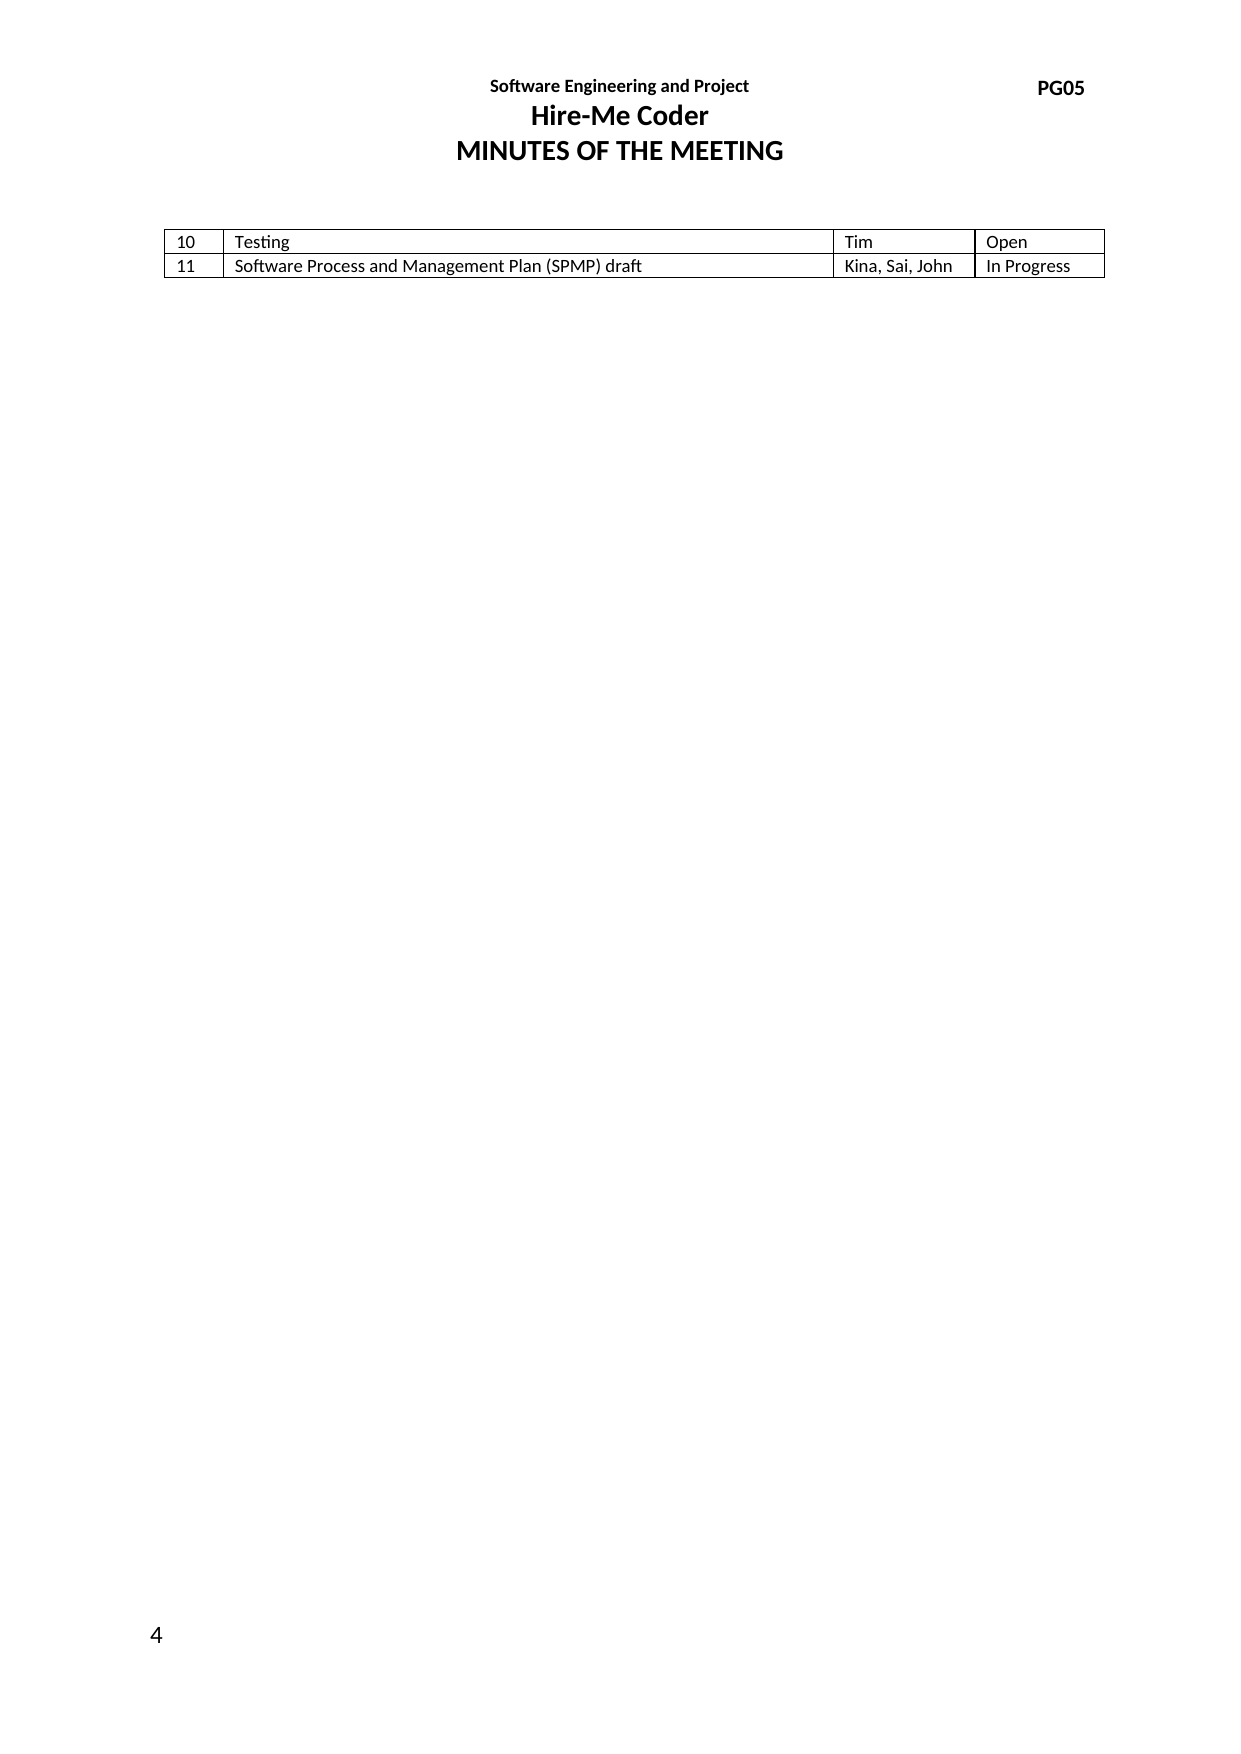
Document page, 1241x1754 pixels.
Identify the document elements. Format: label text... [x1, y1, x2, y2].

table_cell Software Process and Management Plan (SPMP) draft [224, 254, 833, 277]
table_cell Open [976, 230, 1104, 253]
table_cell In Progress [976, 254, 1104, 277]
table_cell Tim [834, 230, 974, 253]
table_cell Kina, Sai, John [834, 254, 974, 277]
table_cell 10 [165, 230, 223, 253]
table_cell 11 [165, 254, 223, 277]
table_cell Testing [224, 230, 833, 253]
